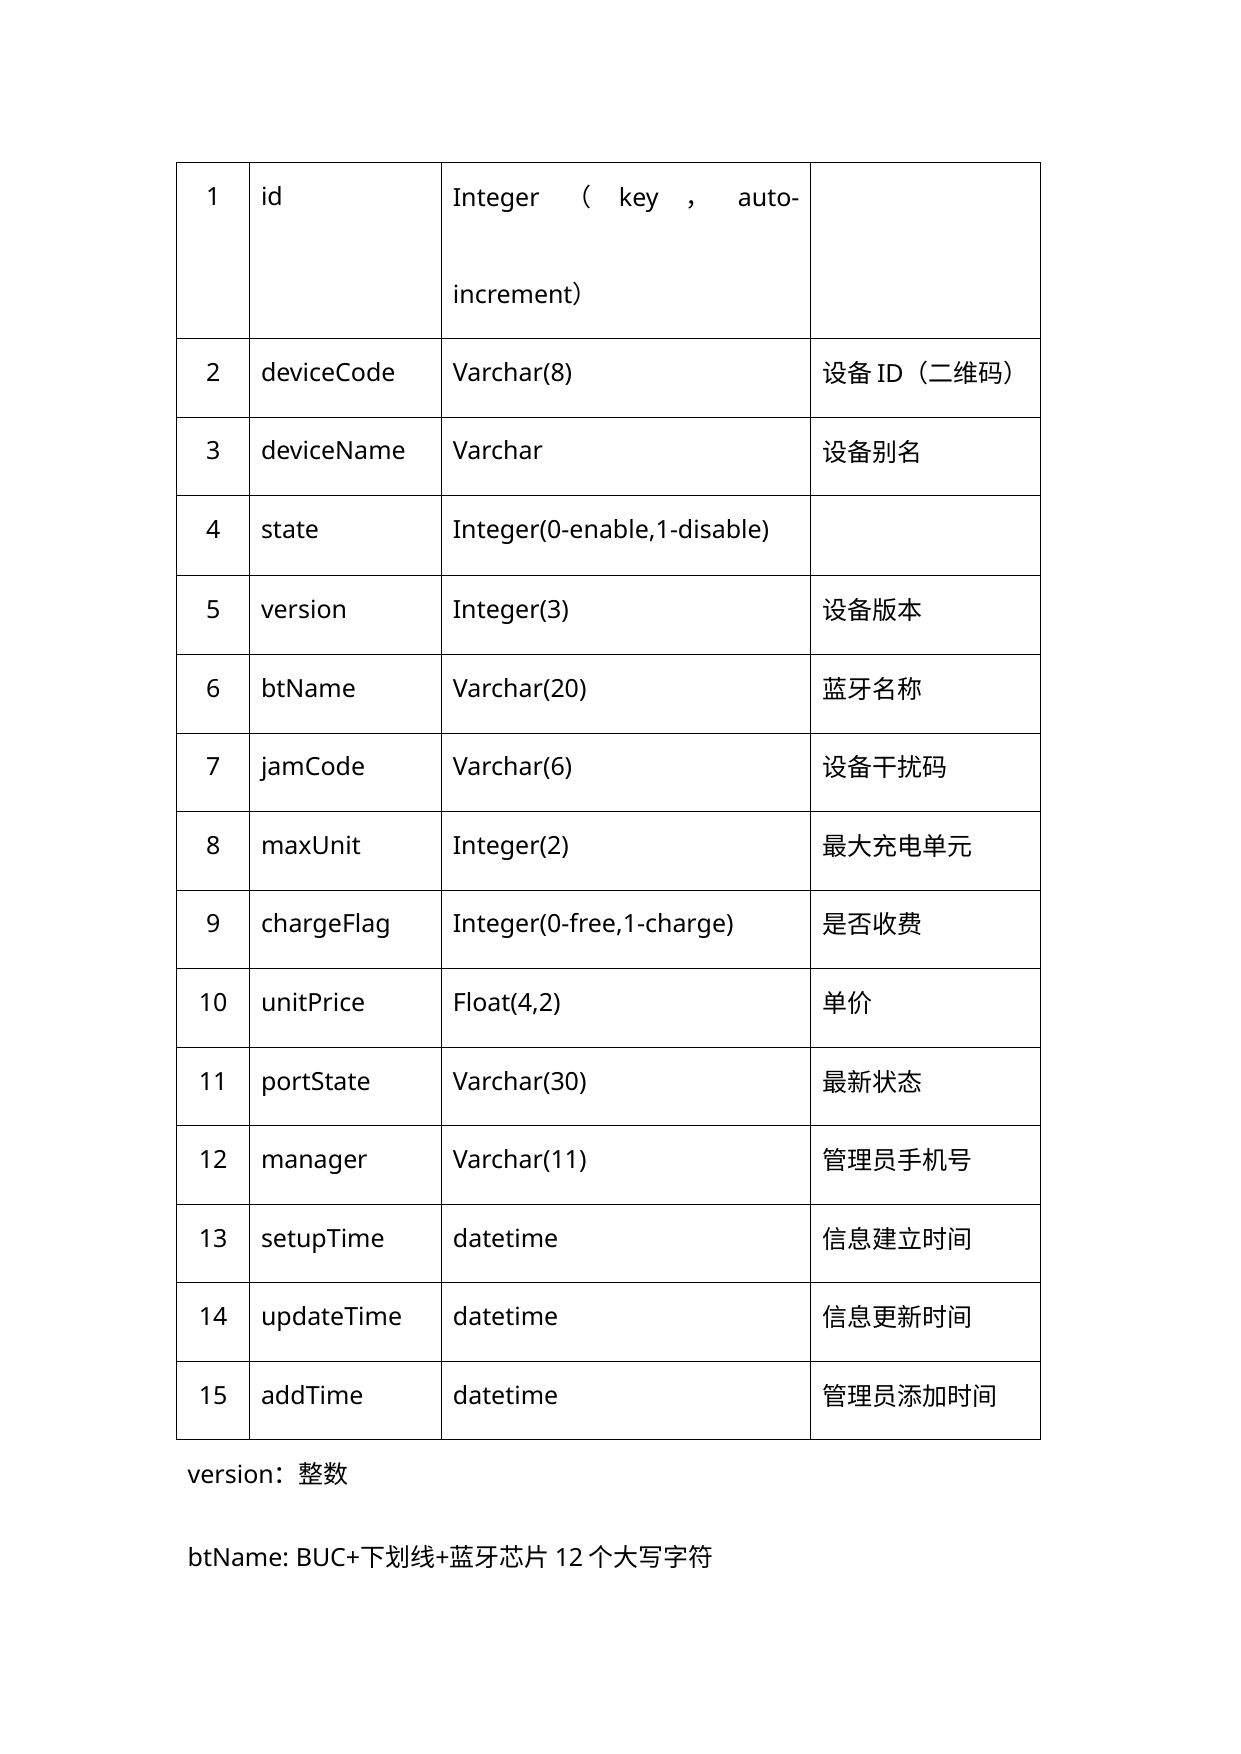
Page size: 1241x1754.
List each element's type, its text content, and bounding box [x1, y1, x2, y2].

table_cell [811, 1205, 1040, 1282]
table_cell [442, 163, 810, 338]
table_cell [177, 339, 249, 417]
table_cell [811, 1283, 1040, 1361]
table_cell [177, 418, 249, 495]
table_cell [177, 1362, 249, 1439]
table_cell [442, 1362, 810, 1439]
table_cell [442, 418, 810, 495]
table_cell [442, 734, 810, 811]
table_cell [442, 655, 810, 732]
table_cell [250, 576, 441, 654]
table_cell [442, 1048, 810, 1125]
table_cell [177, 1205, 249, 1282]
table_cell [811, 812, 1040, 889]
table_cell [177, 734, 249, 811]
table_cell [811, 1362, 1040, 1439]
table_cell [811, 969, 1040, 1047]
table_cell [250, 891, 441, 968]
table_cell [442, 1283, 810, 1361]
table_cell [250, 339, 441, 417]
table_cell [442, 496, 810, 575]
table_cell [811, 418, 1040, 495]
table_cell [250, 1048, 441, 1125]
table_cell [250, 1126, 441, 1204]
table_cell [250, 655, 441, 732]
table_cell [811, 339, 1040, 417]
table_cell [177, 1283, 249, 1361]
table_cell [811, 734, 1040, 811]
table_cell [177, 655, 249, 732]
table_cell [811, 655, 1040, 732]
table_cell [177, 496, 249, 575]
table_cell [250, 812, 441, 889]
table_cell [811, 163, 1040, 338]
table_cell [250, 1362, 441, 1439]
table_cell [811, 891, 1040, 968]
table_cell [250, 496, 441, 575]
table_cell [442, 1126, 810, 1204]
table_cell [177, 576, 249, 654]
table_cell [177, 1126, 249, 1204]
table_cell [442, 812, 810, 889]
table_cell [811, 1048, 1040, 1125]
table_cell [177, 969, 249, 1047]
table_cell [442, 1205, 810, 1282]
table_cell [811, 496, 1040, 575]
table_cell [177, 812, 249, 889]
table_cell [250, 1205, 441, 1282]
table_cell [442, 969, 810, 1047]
text version：整数 [187, 1440, 1053, 1505]
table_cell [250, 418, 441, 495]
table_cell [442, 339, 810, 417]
text btName: BUC+下划线+蓝牙芯片12个大写字符 [187, 1523, 1053, 1588]
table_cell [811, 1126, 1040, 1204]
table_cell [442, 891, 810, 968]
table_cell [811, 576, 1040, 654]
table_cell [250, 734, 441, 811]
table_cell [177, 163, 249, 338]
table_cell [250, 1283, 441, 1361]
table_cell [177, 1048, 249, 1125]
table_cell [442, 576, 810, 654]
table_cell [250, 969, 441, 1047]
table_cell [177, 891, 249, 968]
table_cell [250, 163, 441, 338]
